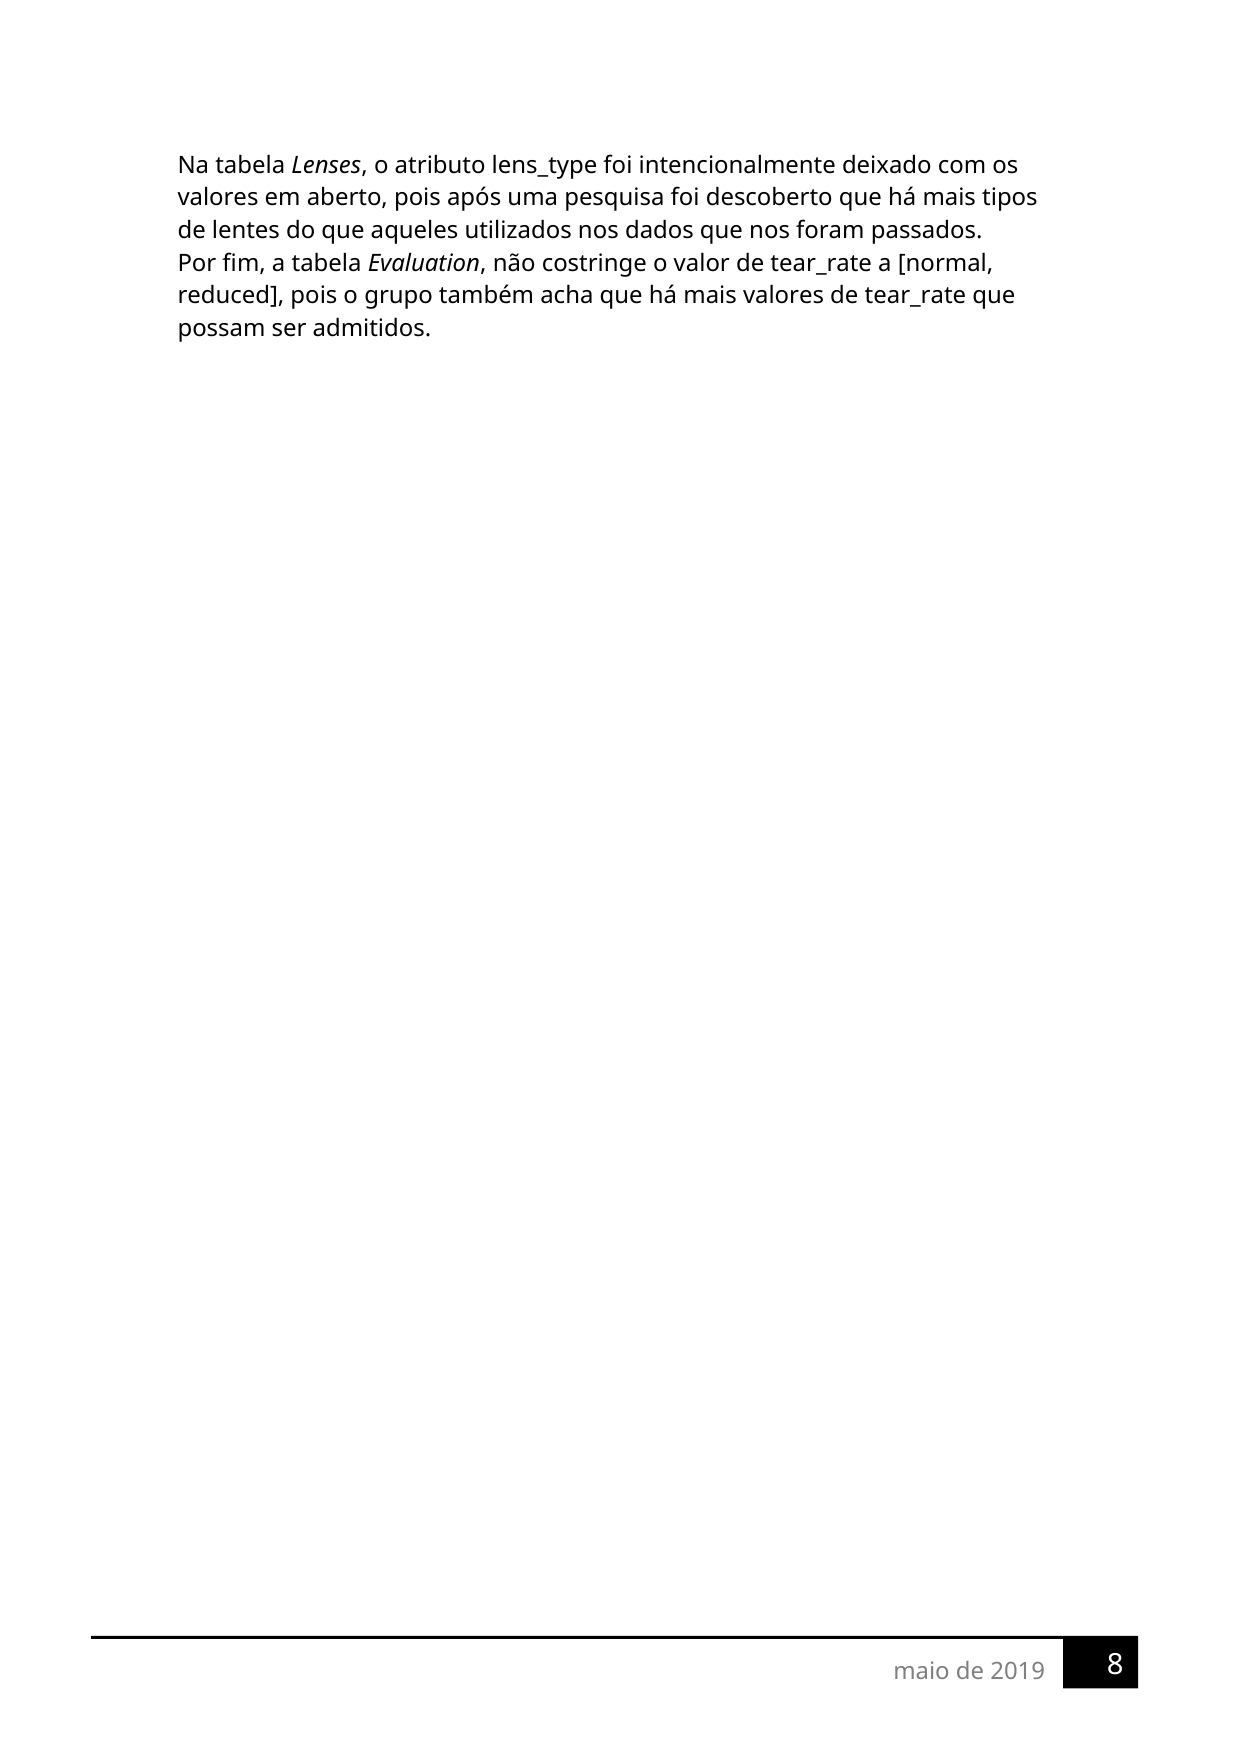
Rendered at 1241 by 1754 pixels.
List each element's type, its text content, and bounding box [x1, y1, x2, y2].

text Na tabela Lenses, o atributo lens_type foi intencionalmente deixado com os valores em aberto, pois após uma pesquisa foi descoberto que há mais tipos de lentes do que aqueles utilizados nos dados que nos foram passados. [177, 148, 1063, 245]
text Por fim, a tabela Evaluation, não costringe o valor de tear_rate a [normal, reduced], pois o grupo também acha que há mais valores de tear_rate que possam ser admitidos. [177, 245, 1063, 343]
